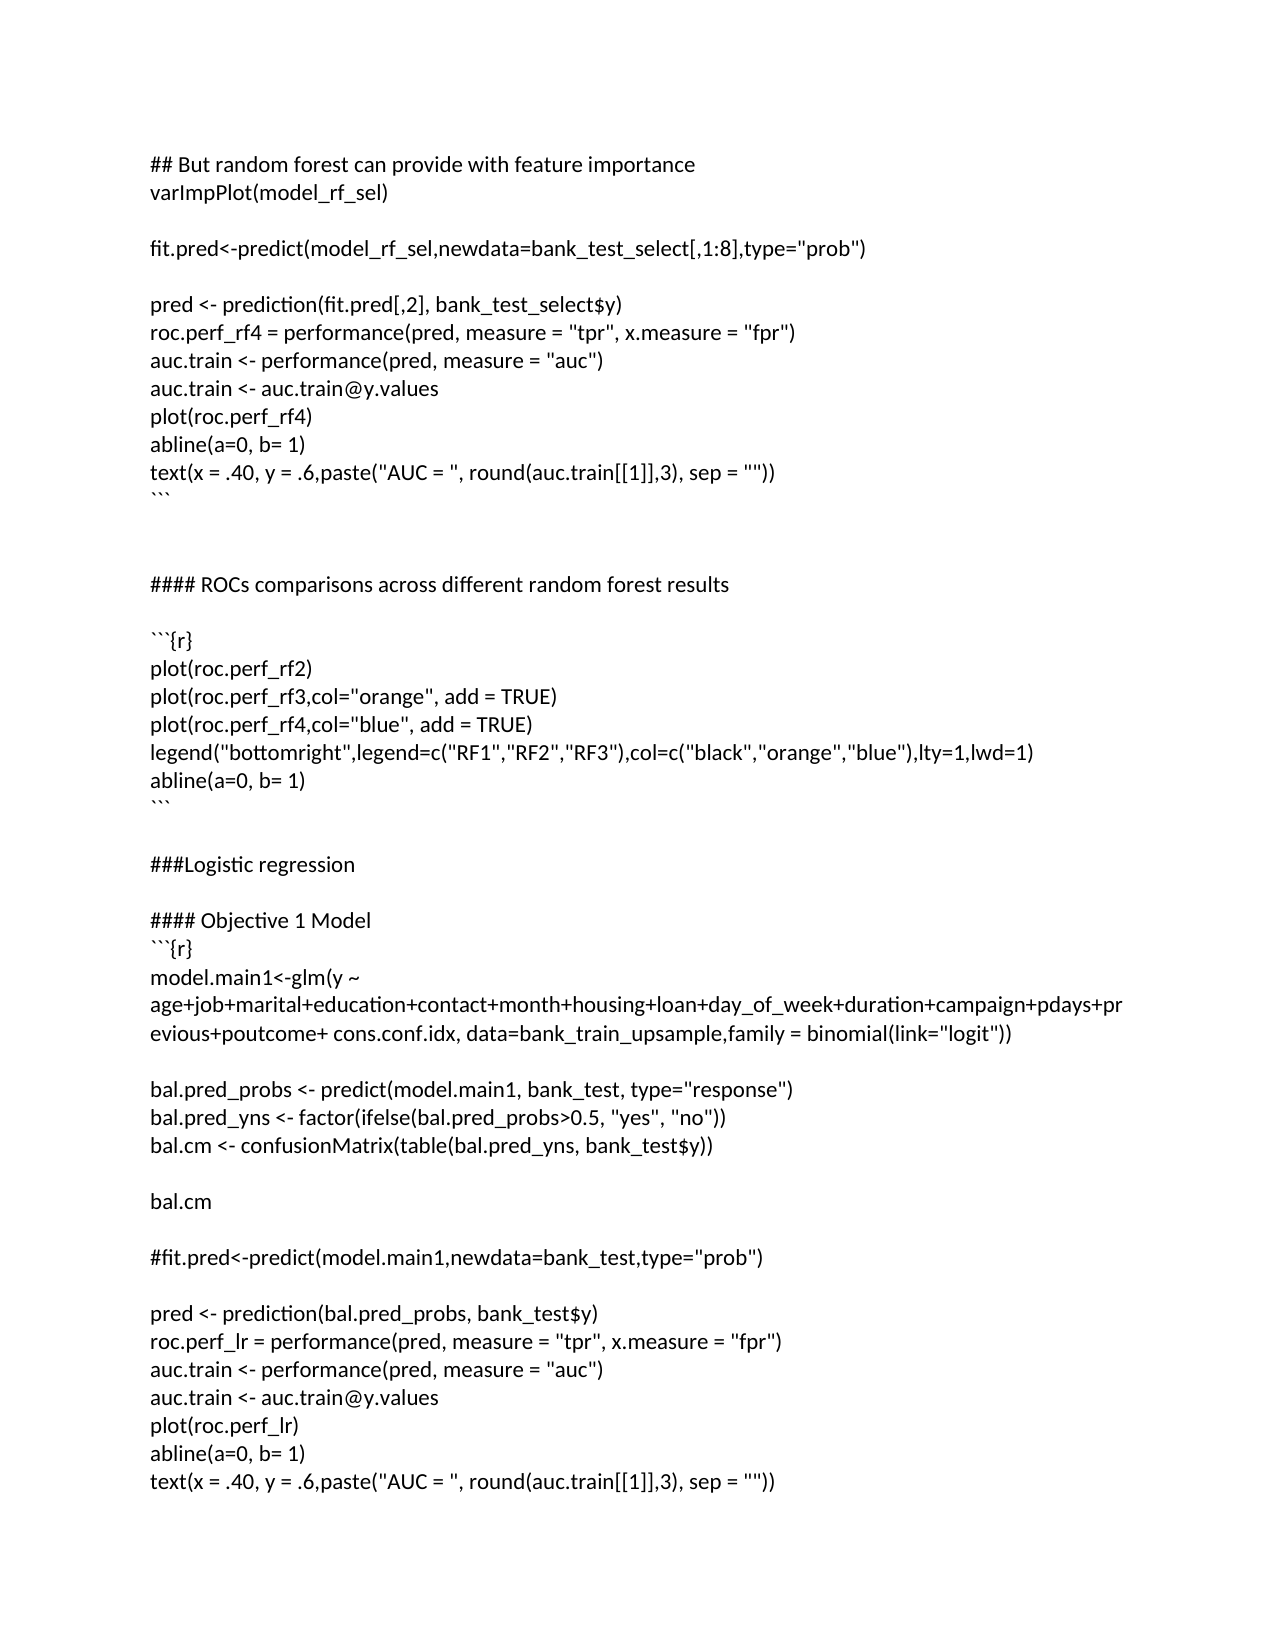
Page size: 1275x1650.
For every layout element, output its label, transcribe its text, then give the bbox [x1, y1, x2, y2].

text auc.train <- auc.train@y.values [150, 374, 1125, 402]
text fit.pred<-predict(model_rf_sel,newdata=bank_test_select[,1:8],type="prob") [150, 234, 1125, 262]
text ## But random forest can provide with feature importance [150, 150, 1125, 178]
text plot(roc.perf_lr) [150, 1411, 1125, 1439]
text abline(a=0, b= 1) [150, 766, 1125, 794]
text auc.train <- performance(pred, measure = "auc") [150, 346, 1125, 374]
text plot(roc.perf_rf4,col="blue", add = TRUE) [150, 710, 1125, 738]
text text(x = .40, y = .6,paste("AUC = ", round(auc.train[[1]],3), sep = "")) [150, 1467, 1125, 1495]
text plot(roc.perf_rf4) [150, 402, 1125, 430]
text roc.perf_rf4 = performance(pred, measure = "tpr", x.measure = "fpr") [150, 318, 1125, 346]
text #### Objective 1 Model [150, 907, 1125, 934]
text ``` [150, 794, 1125, 822]
text abline(a=0, b= 1) [150, 1439, 1125, 1467]
text bal.pred_probs <- predict(model.main1, bank_test, type="response") [150, 1075, 1125, 1103]
text pred <- prediction(fit.pred[,2], bank_test_select$y) [150, 290, 1125, 318]
text varImpPlot(model_rf_sel) [150, 178, 1125, 206]
text pred <- prediction(bal.pred_probs, bank_test$y) [150, 1299, 1125, 1327]
text bal.pred_yns <- factor(ifelse(bal.pred_probs>0.5, "yes", "no")) [150, 1103, 1125, 1131]
text ``` [150, 486, 1125, 514]
text ```{r} [150, 626, 1125, 654]
text plot(roc.perf_rf2) [150, 654, 1125, 682]
text auc.train <- auc.train@y.values [150, 1383, 1125, 1411]
text roc.perf_lr = performance(pred, measure = "tpr", x.measure = "fpr") [150, 1327, 1125, 1355]
text model.main1<-glm(y ~ age+job+marital+education+contact+month+housing+loan+day_of_week+duration+campaign+pdays+previous+poutcome+ cons.conf.idx, data=bank_train_upsample,family = binomial(link="logit")) [150, 963, 1125, 1047]
text bal.cm [150, 1187, 1125, 1215]
text #fit.pred<-predict(model.main1,newdata=bank_test,type="prob") [150, 1243, 1125, 1271]
text ```{r} [150, 934, 1125, 963]
text auc.train <- performance(pred, measure = "auc") [150, 1355, 1125, 1383]
text bal.cm <- confusionMatrix(table(bal.pred_yns, bank_test$y)) [150, 1131, 1125, 1159]
text #### ROCs comparisons across different random forest results [150, 570, 1125, 598]
text text(x = .40, y = .6,paste("AUC = ", round(auc.train[[1]],3), sep = "")) [150, 458, 1125, 486]
text abline(a=0, b= 1) [150, 430, 1125, 458]
text legend("bottomright",legend=c("RF1","RF2","RF3"),col=c("black","orange","blue"),lty=1,lwd=1) [150, 738, 1125, 766]
text plot(roc.perf_rf3,col="orange", add = TRUE) [150, 682, 1125, 710]
text ###Logistic regression [150, 851, 1125, 878]
